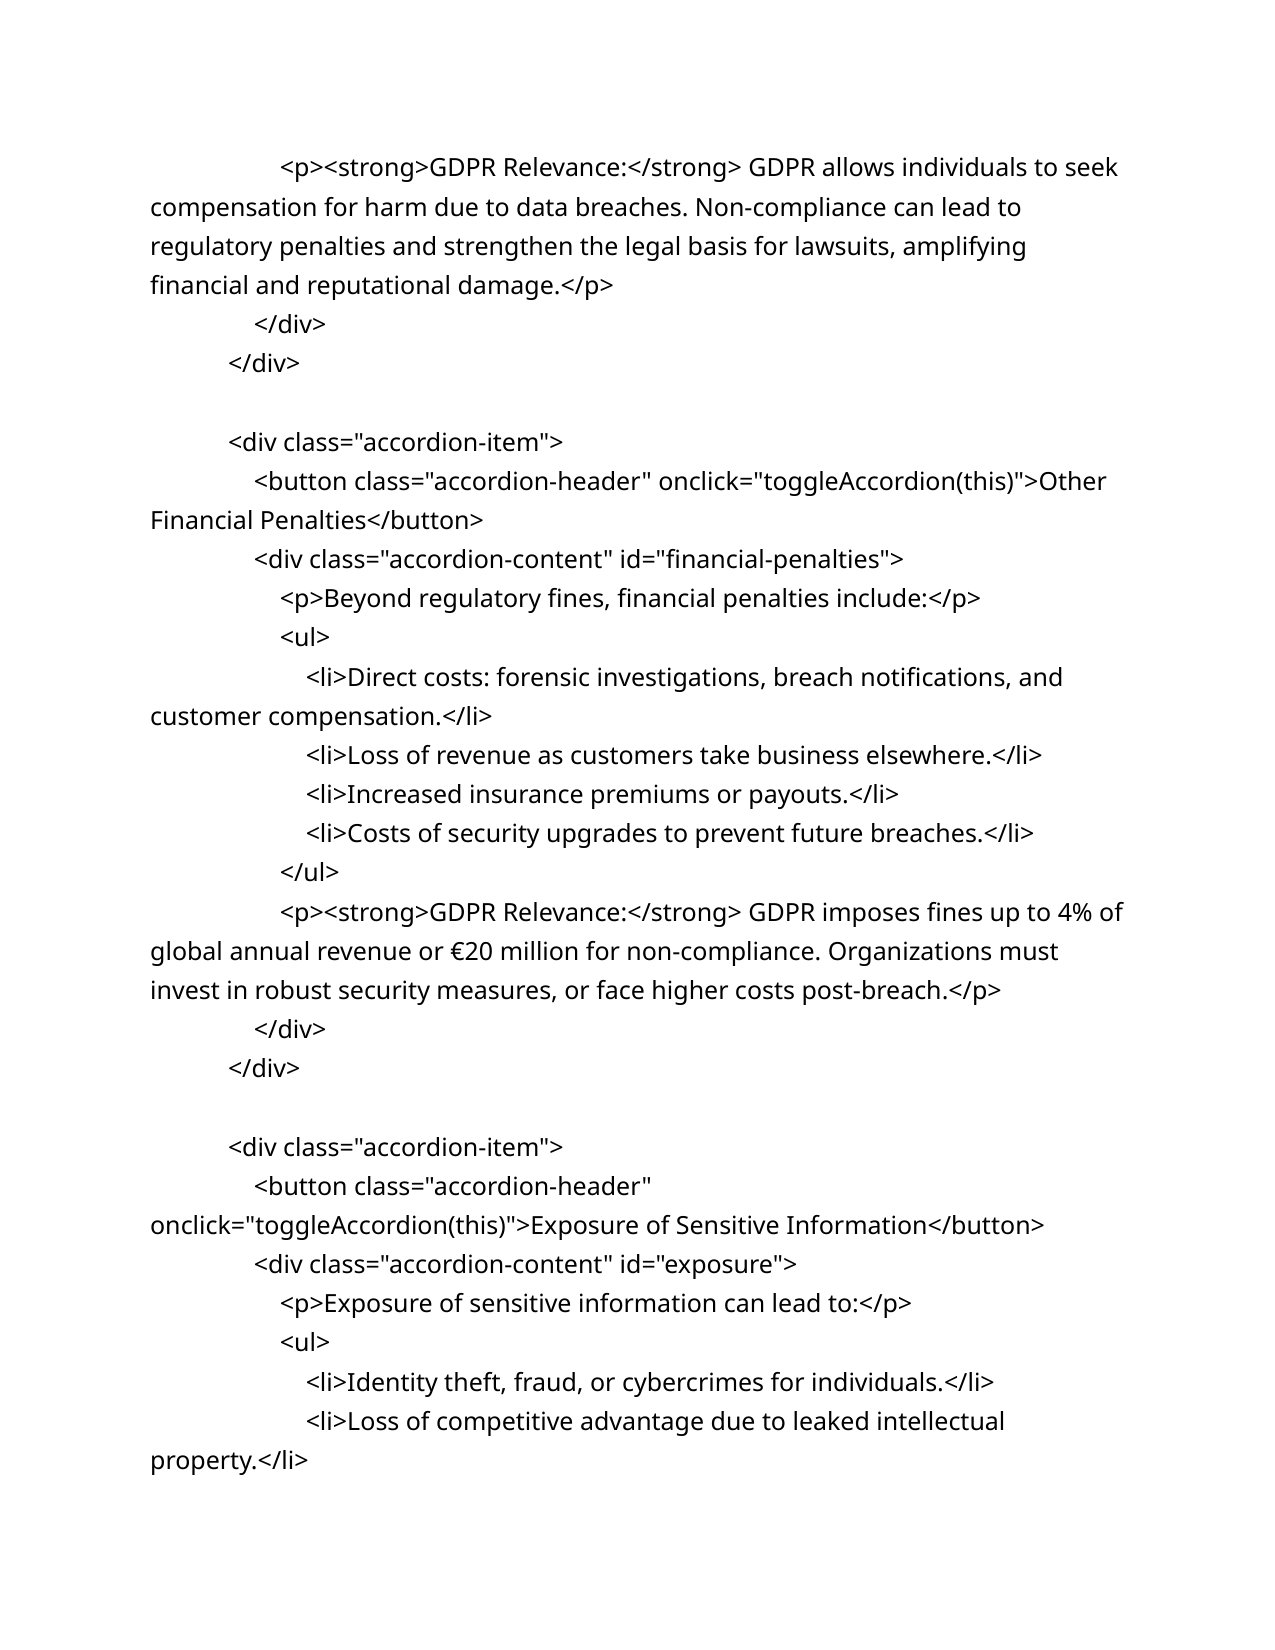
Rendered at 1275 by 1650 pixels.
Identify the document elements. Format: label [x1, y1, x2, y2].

text [150, 150, 1125, 1477]
